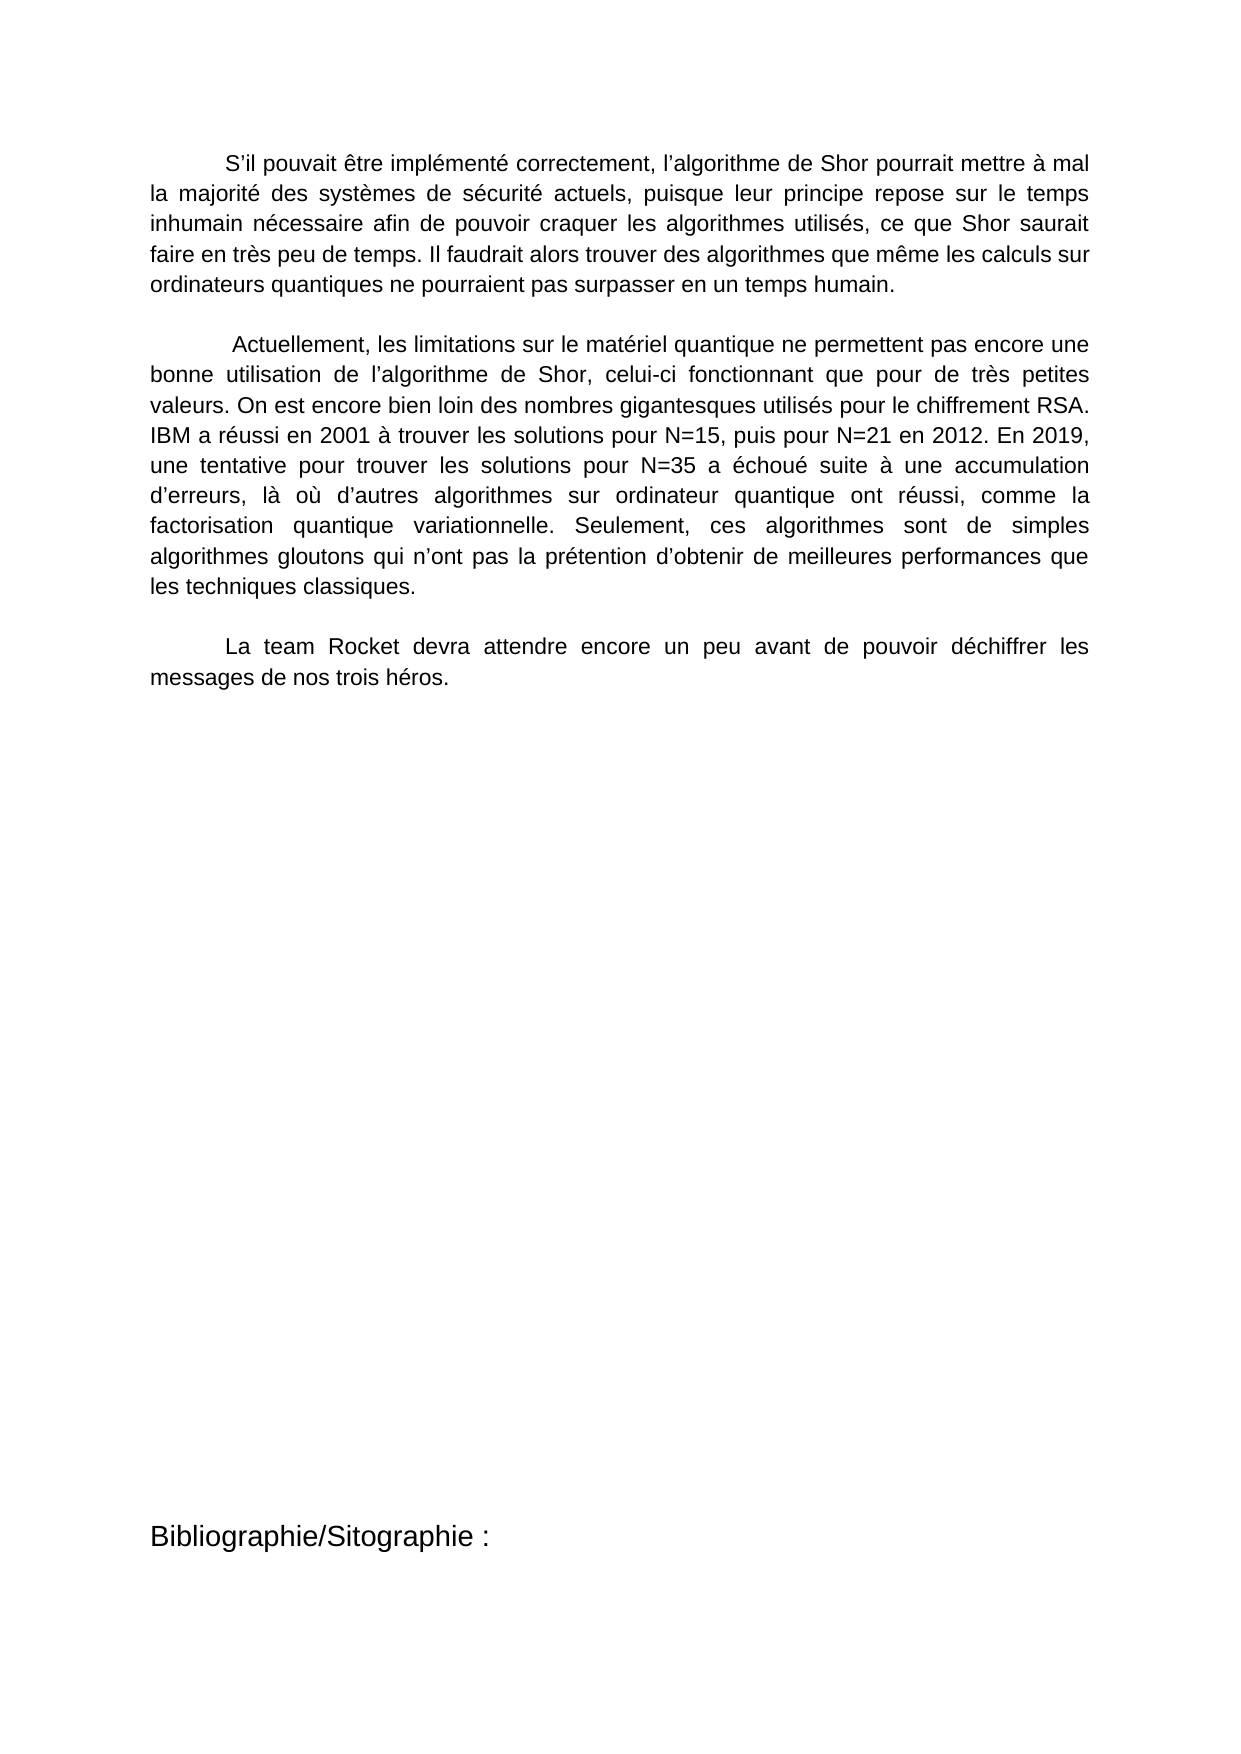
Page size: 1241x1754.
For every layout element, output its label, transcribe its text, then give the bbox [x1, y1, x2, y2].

text La team Rocket devra attendre encore un peu avant de pouvoir déchiffrer les messages de nos trois héros. [150, 633, 1090, 690]
text S’il pouvait être implémenté correctement, l’algorithme de Shor pourrait mettre à mal la majorité des systèmes de sécurité actuels, puisque leur principe repose sur le temps inhumain nécessaire afin de pouvoir craquer les algorithmes utilisés, ce que Shor saurait faire en très peu de temps. Il faudrait alors trouver des algorithmes que même les calculs sur ordinateurs quantiques ne pourraient pas surpasser en un temps humain. [150, 150, 1090, 297]
text Actuellement, les limitations sur le matériel quantique ne permettent pas encore une bonne utilisation de l’algorithme de Shor, celui-ci fonctionnant que pour de très petites valeurs. On est encore bien loin des nombres gigantesques utilisés pour le chiffrement RSA. IBM a réussi en 2001 à trouver les solutions pour N=15, puis pour N=21 en 2012. En 2019, une tentative pour trouver les solutions pour N=35 a échoué suite à une accumulation d’erreurs, là où d’autres algorithmes sur ordinateur quantique ont réussi, comme la factorisation quantique variationnelle. Seulement, ces algorithmes sont de simples algorithmes gloutons qui n’ont pas la prétention d’obtenir de meilleures performances que les techniques classiques. [150, 331, 1090, 599]
text Bibliographie/Sitographie : [150, 1519, 1090, 1553]
